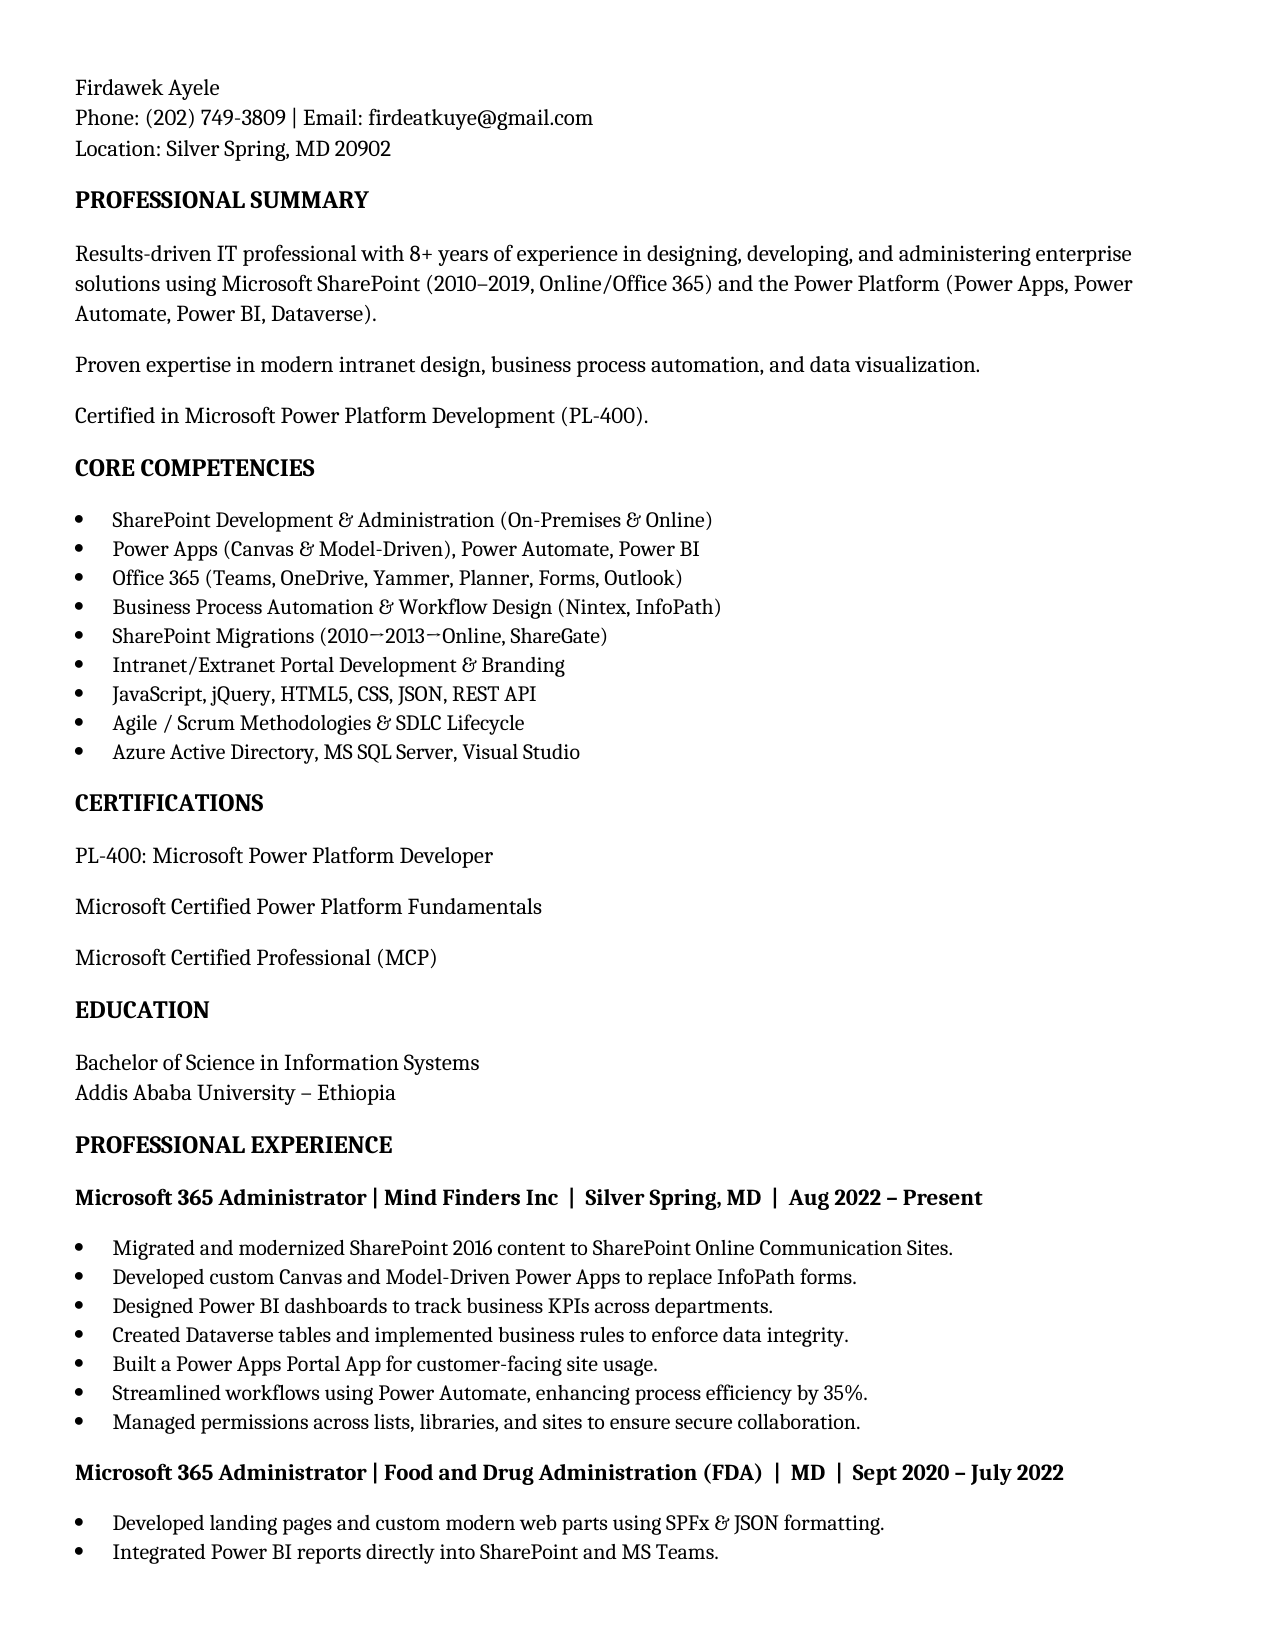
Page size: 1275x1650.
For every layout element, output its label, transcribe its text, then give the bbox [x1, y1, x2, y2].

list Office 365 (Teams, OneDrive, Yammer, Planner, Forms, Outlook) [75, 566, 1200, 591]
list Designed Power BI dashboards to track business KPIs across departments. [75, 1294, 1200, 1319]
text EDUCATION [75, 996, 1200, 1025]
list Developed landing pages and custom modern web parts using SPFx & JSON formatting. [75, 1511, 1200, 1536]
text Results-driven IT professional with 8+ years of experience in designing, developing, and administering enterprise solutions using Microsoft SharePoint (2010–2019, Online/Office 365) and the Power Platform (Power Apps, Power Automate, Power BI, Dataverse). [75, 240, 1200, 327]
text Certified in Microsoft Power Platform Development (PL-400). [75, 403, 1200, 429]
list Integrated Power BI reports directly into SharePoint and MS Teams. [75, 1540, 1200, 1565]
text Proven expertise in modern intranet design, business process automation, and data visualization. [75, 352, 1200, 378]
list Azure Active Directory, MS SQL Server, Visual Studio [75, 739, 1200, 764]
list Intranet/Extranet Portal Development & Branding [75, 652, 1200, 678]
list Power Apps (Canvas & Model-Driven), Power Automate, Power BI [75, 537, 1200, 562]
list Business Process Automation & Workflow Design (Nintex, InfoPath) [75, 594, 1200, 620]
list Developed custom Canvas and Model-Driven Power Apps to replace InfoPath forms. [75, 1265, 1200, 1290]
text PROFESSIONAL SUMMARY [75, 186, 1200, 215]
text Microsoft Certified Professional (MCP) [75, 945, 1200, 971]
list SharePoint Migrations (2010→2013→Online, ShareGate) [75, 623, 1200, 649]
text Microsoft Certified Power Platform Fundamentals [75, 894, 1200, 920]
text PL-400: Microsoft Power Platform Developer [75, 843, 1200, 869]
text Microsoft 365 Administrator | Mind Finders Inc | Silver Spring, MD | Aug 2022 – Present [75, 1185, 1200, 1211]
text Bachelor of Science in Information Systems Addis Ababa University – Ethiopia [75, 1050, 1200, 1107]
list Streamlined workflows using Power Automate, enhancing process efficiency by 35%. [75, 1381, 1200, 1406]
text CORE COMPETENCIES [75, 454, 1200, 483]
list Migrated and modernized SharePoint 2016 content to SharePoint Online Communication Sites. [75, 1236, 1200, 1261]
list Agile / Scrum Methodologies & SDLC Lifecycle [75, 710, 1200, 736]
text PROFESSIONAL EXPERIENCE [75, 1131, 1200, 1160]
text Firdawek Ayele Phone: (202) 749-3809 | Email: firdeatkuye@gmail.com Location: Silver Spring, MD 20902 [75, 75, 1200, 162]
list Created Dataverse tables and implemented business rules to enforce data integrity. [75, 1323, 1200, 1348]
list Built a Power Apps Portal App for customer-facing site usage. [75, 1352, 1200, 1377]
list JavaScript, jQuery, HTML5, CSS, JSON, REST API [75, 681, 1200, 707]
text Microsoft 365 Administrator | Food and Drug Administration (FDA) | MD | Sept 2020 – July 2022 [75, 1460, 1200, 1486]
list SharePoint Development & Administration (On-Premises & Online) [75, 508, 1200, 533]
list Managed permissions across lists, libraries, and sites to ensure secure collaboration. [75, 1410, 1200, 1435]
text CERTIFICATIONS [75, 789, 1200, 818]
